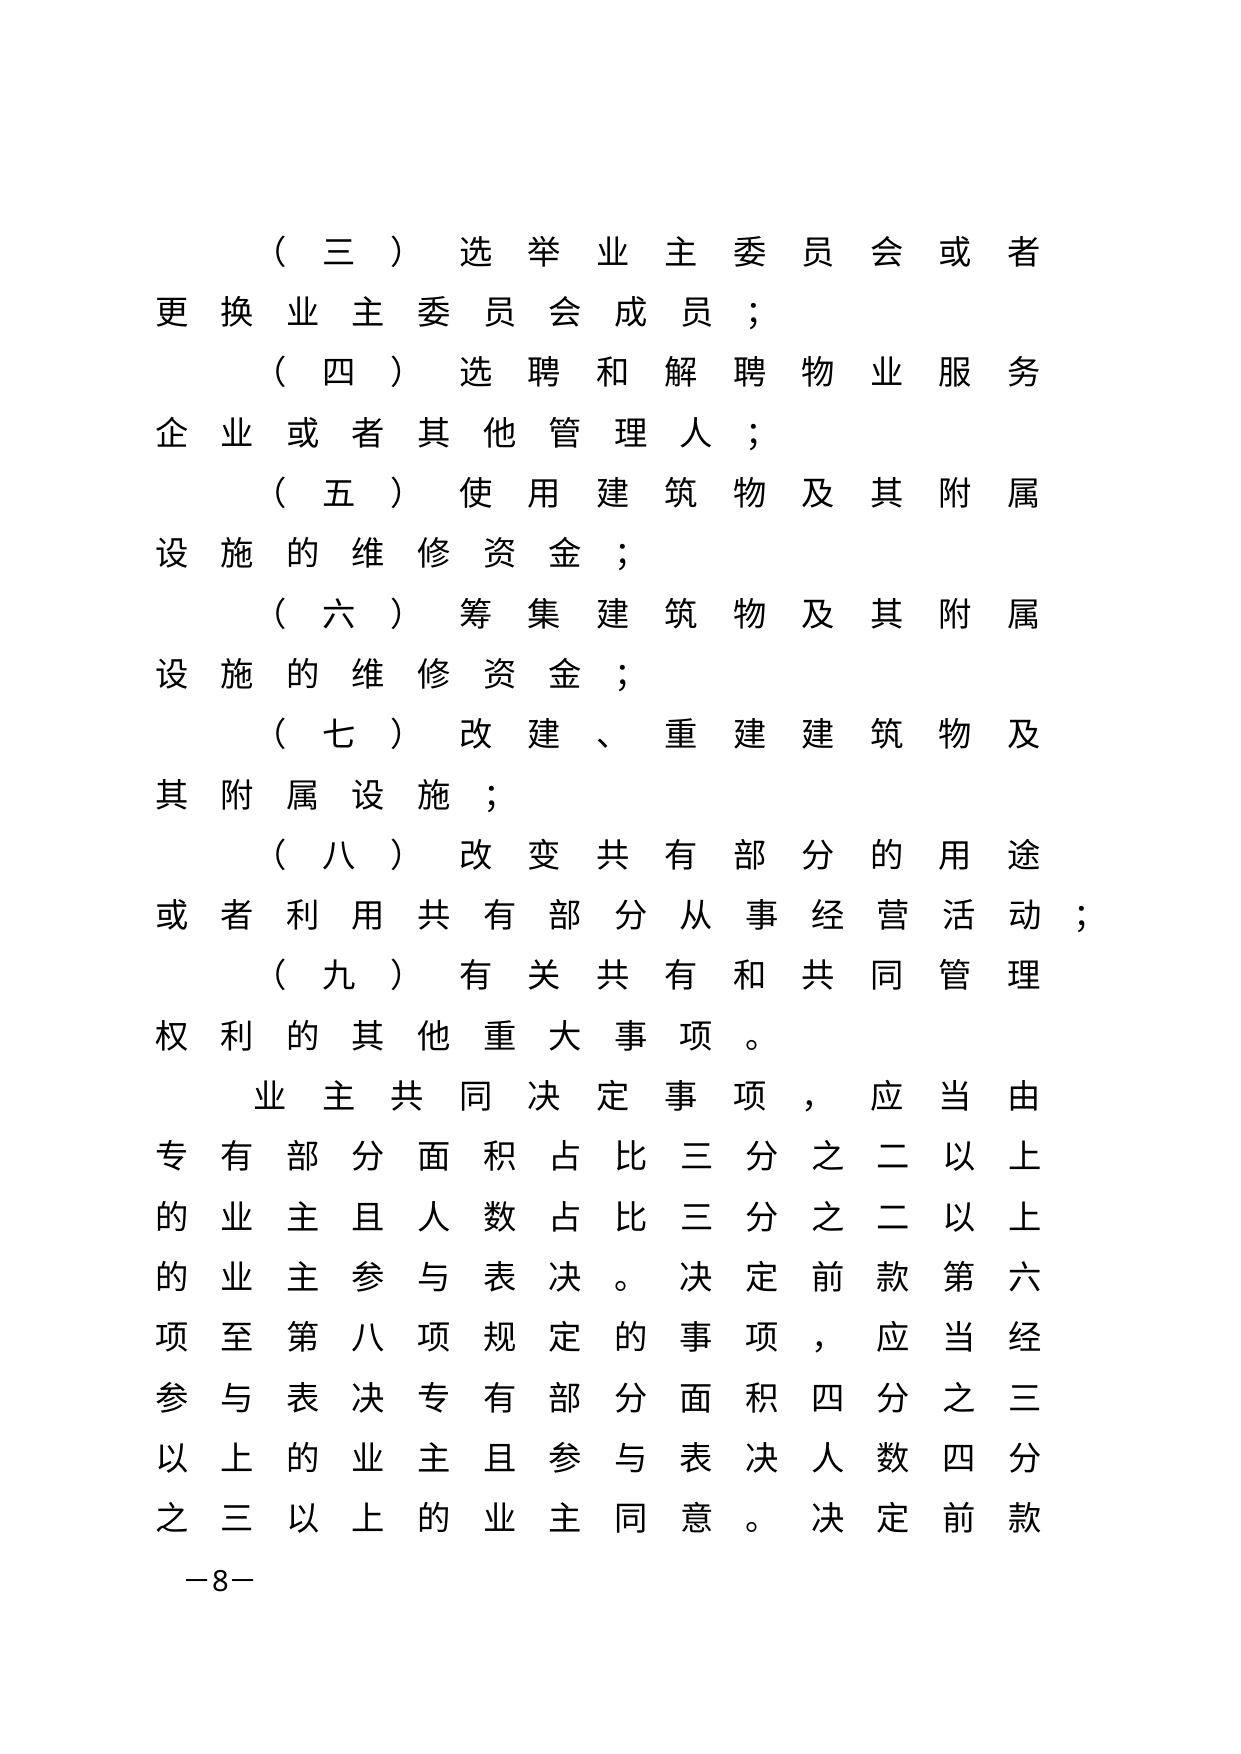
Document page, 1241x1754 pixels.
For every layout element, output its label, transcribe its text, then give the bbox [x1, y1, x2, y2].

text （三）选举业主委员会或者更换业主委员会成员； [155, 219, 1073, 340]
text （七）改建、重建建筑物及其附属设施； [155, 702, 1073, 823]
text （九）有关共有和共同管理权利的其他重大事项。 [155, 943, 1073, 1064]
text （五）使用建筑物及其附属设施的维修资金； [155, 461, 1073, 581]
text （六）筹集建筑物及其附属设施的维修资金； [155, 581, 1073, 702]
text （四）选聘和解聘物业服务企业或者其他管理人； [155, 340, 1073, 461]
text （八）改变共有部分的用途或者利用共有部分从事经营活动； [155, 823, 1073, 943]
